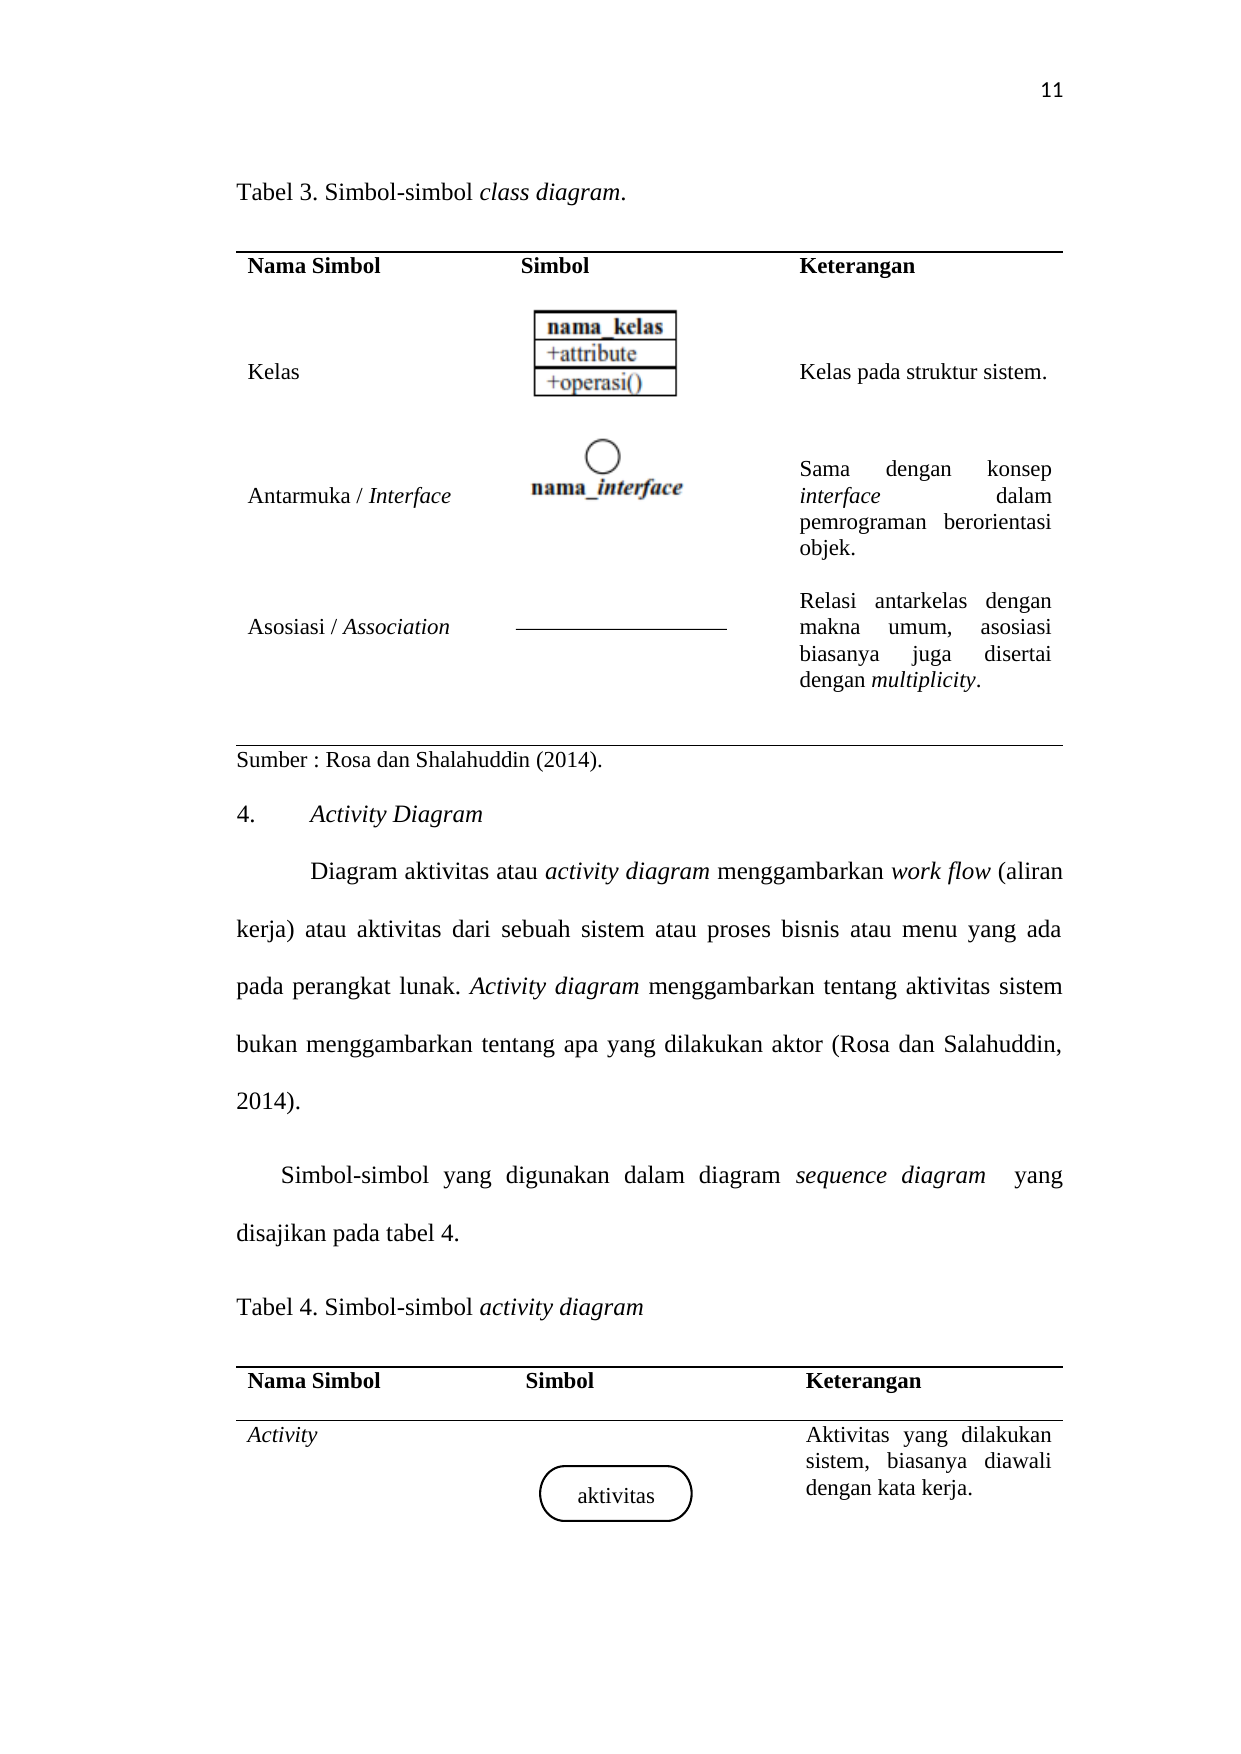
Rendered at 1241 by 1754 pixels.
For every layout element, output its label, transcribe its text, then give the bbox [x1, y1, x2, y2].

list Diagram aktivitas atau activity diagram menggambarkan work flow (aliran kerja) atau aktivitas dari sebuah sistem atau proses bisnis atau menu yang ada pada perangkat lunak. Activity diagram menggambarkan tentang aktivitas sistem bukan menggambarkan tentang apa yang dilakukan aktor (Rosa dan Salahuddin, 2014). [236, 856, 1063, 1115]
table_header Nama Simbol [236, 253, 509, 305]
text Simbol-simbol yang digunakan dalam diagram sequence diagram yang disajikan pada tabel 4. [236, 1161, 1063, 1247]
table_cell [509, 305, 788, 429]
table_header Simbol [509, 253, 788, 305]
table_cell Kelas pada struktur sistem. [788, 305, 1063, 429]
list Tabel 4. Simbol-simbol activity diagram [236, 1292, 1063, 1321]
table_cell [509, 429, 788, 561]
table_header Nama Simbol [236, 1368, 514, 1420]
table_cell [509, 561, 788, 745]
picture [520, 305, 685, 403]
table_cell Relasi antarkelas dengan makna umum, asosiasi biasanya juga disertai dengan multiplicity. [788, 561, 1063, 745]
table_header Keterangan [794, 1368, 1063, 1420]
table_cell Antarmuka / Interface [236, 429, 509, 561]
table_cell Activity [236, 1421, 514, 1526]
list Tabel 3. Simbol-simbol class diagram. [236, 177, 1063, 206]
table_cell [514, 1421, 794, 1526]
table_cell Sama dengan konsep interface dalam pemrograman berorientasi objek. [788, 429, 1063, 561]
table_header Simbol [514, 1368, 794, 1420]
table_cell Aktivitas yang dilakukan sistem, biasanya diawali dengan kata kerja. [794, 1421, 1063, 1526]
table_header Keterangan [788, 253, 1063, 305]
picture [520, 428, 692, 511]
table_cell Asosiasi / Association [236, 561, 509, 745]
list Sumber : Rosa dan Shalahuddin (2014). [236, 746, 1063, 772]
table_cell Kelas [236, 305, 509, 429]
list Activity Diagram [237, 799, 1063, 828]
